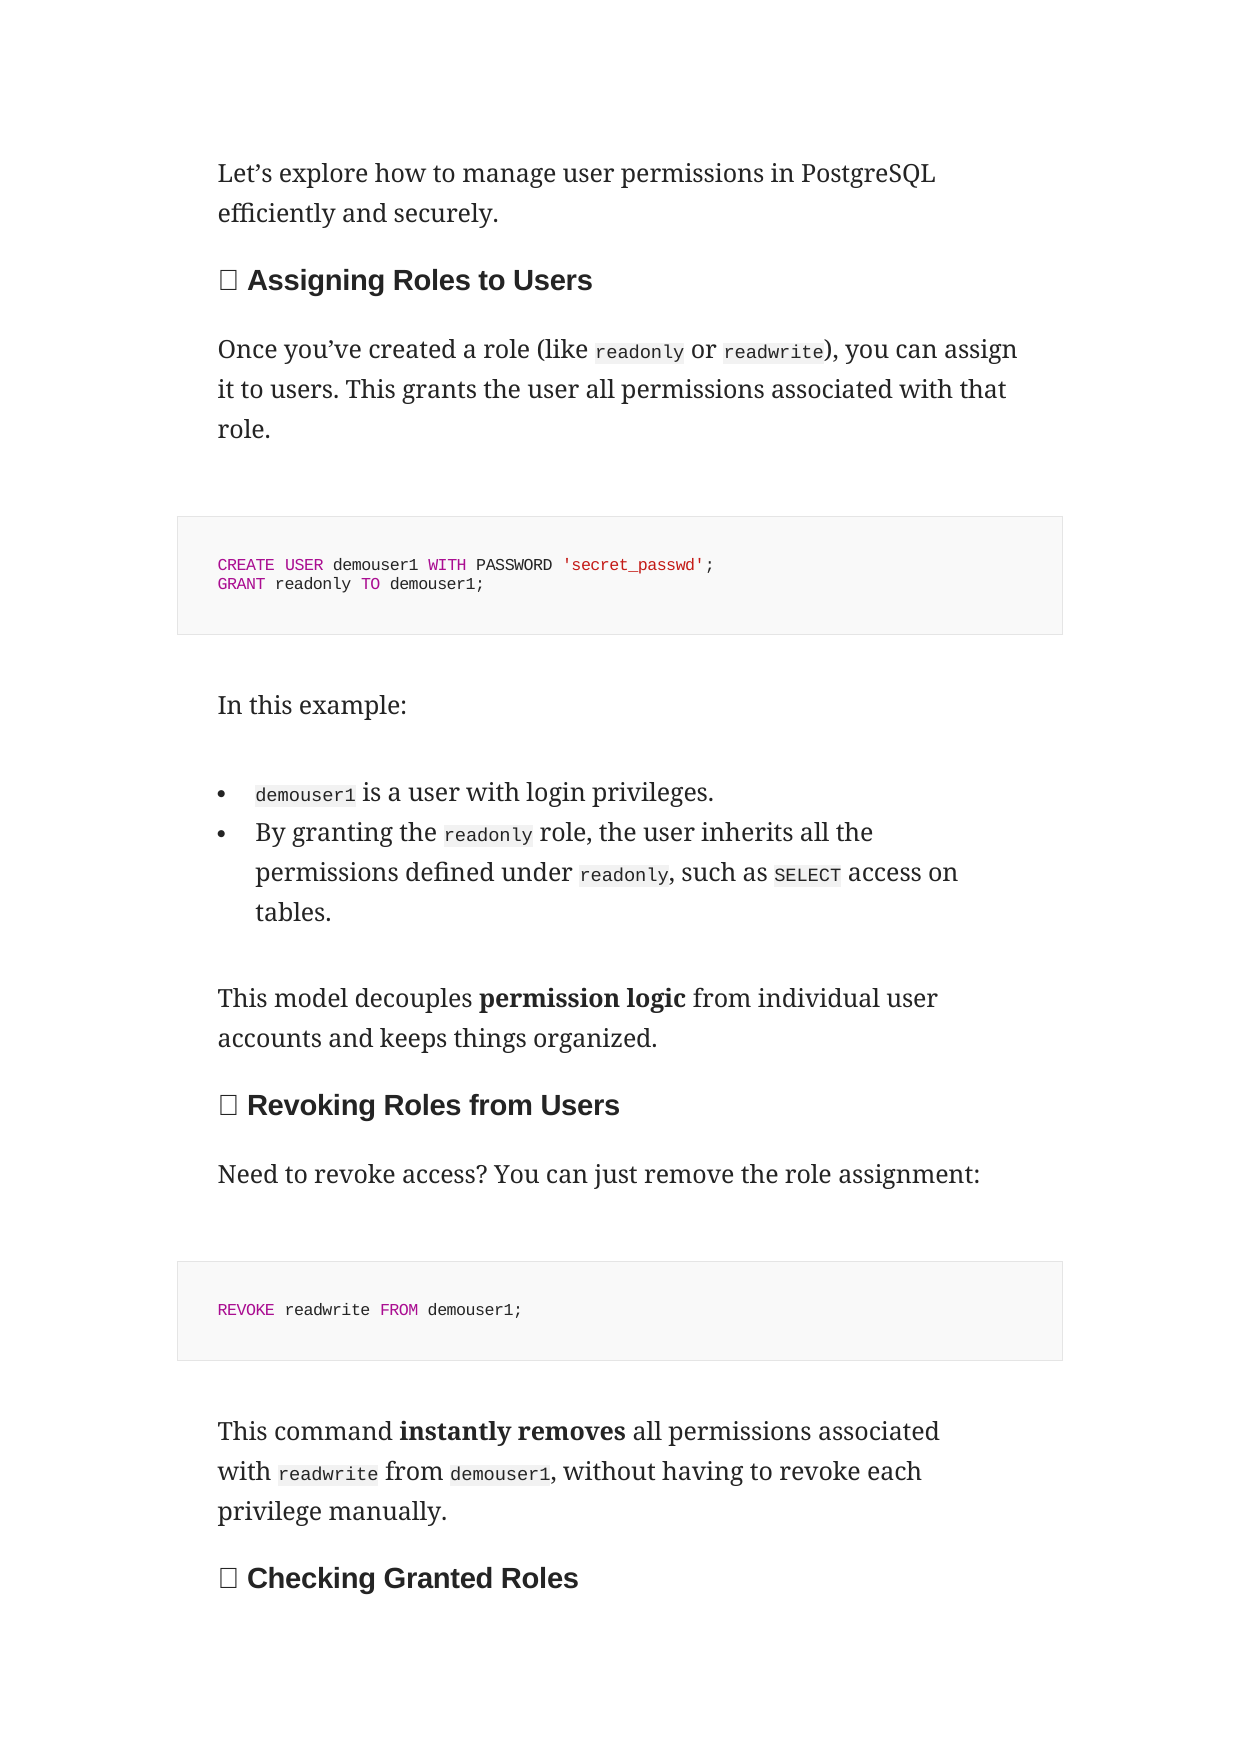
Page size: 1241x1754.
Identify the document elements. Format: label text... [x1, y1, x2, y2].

subtitle ✅ Assigning Roles to Users [217, 259, 1023, 297]
text This model decouples permission logic from individual user accounts and keeps things organized. [217, 975, 1023, 1055]
text CREATE USER demouser1 WITH PASSWORD 'secret_passwd'; GRANT readonly TO demouser1; [178, 517, 1062, 634]
text Once you’ve created a role (like readonly or readwrite), you can assign it to users. This grants the user all permissions associated with that role. [217, 326, 1023, 446]
text Need to revoke access? You can just remove the role assignment: [217, 1151, 1023, 1191]
text This command instantly removes all permissions associated with readwrite from demouser1, without having to revoke each privilege manually. [217, 1408, 1023, 1528]
subtitle ✅ Checking Granted Roles [217, 1557, 1023, 1594]
list demouser1 is a user with login privileges. [218, 768, 1023, 808]
text In this example: [217, 682, 1023, 722]
text REVOKE readwrite FROM demouser1; [178, 1262, 1062, 1360]
list By granting the readonly role, the user inherits all the permissions defined under readonly, such as SELECT access on tables. [218, 808, 1023, 928]
subtitle ✅ Revoking Roles from Users [217, 1084, 1023, 1122]
text Let’s explore how to manage user permissions in PostgreSQL efficiently and securely. [217, 150, 1023, 230]
